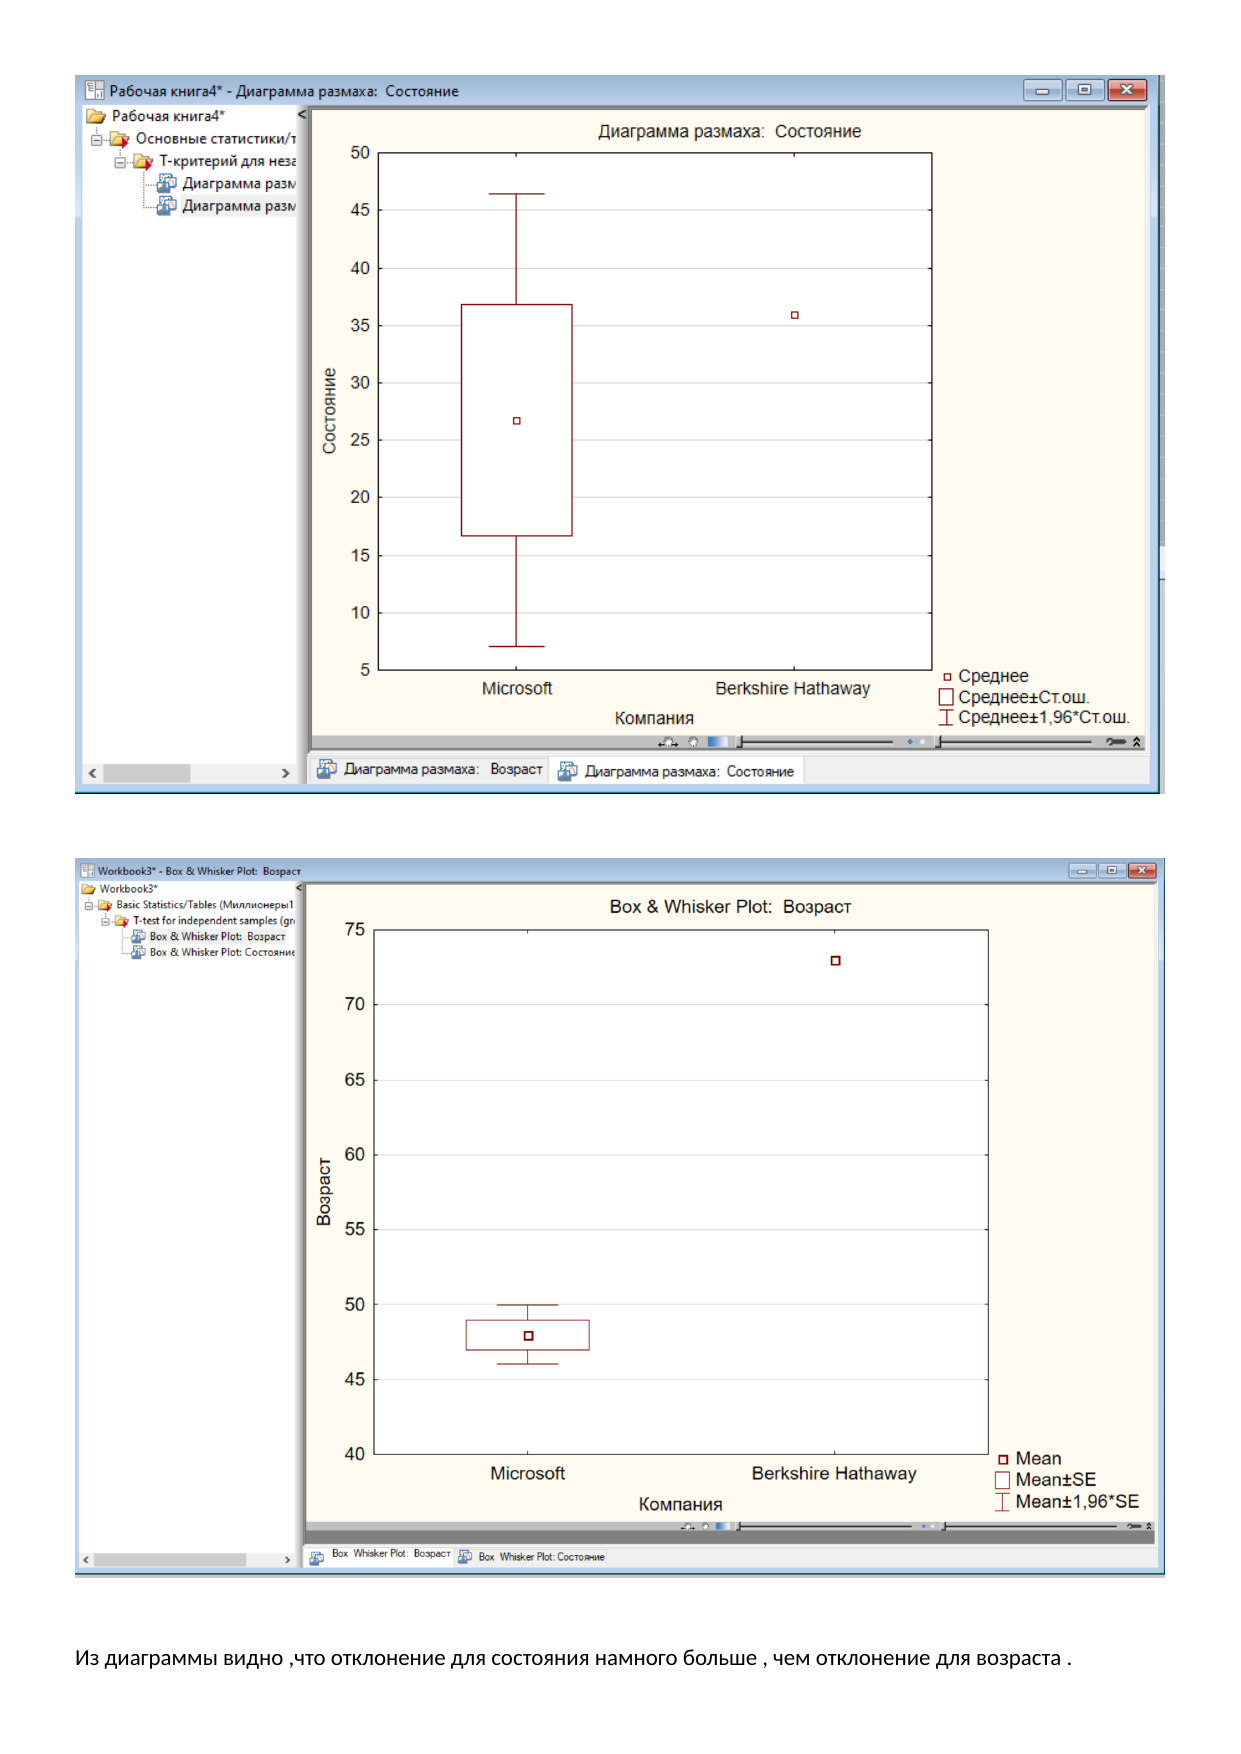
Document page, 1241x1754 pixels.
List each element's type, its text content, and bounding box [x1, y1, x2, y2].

picture [75, 75, 1166, 794]
text Из диаграммы видно ,что отклонение для состояния намного больше , чем отклонение для возраста . [75, 1643, 1165, 1671]
picture [75, 858, 1166, 1578]
